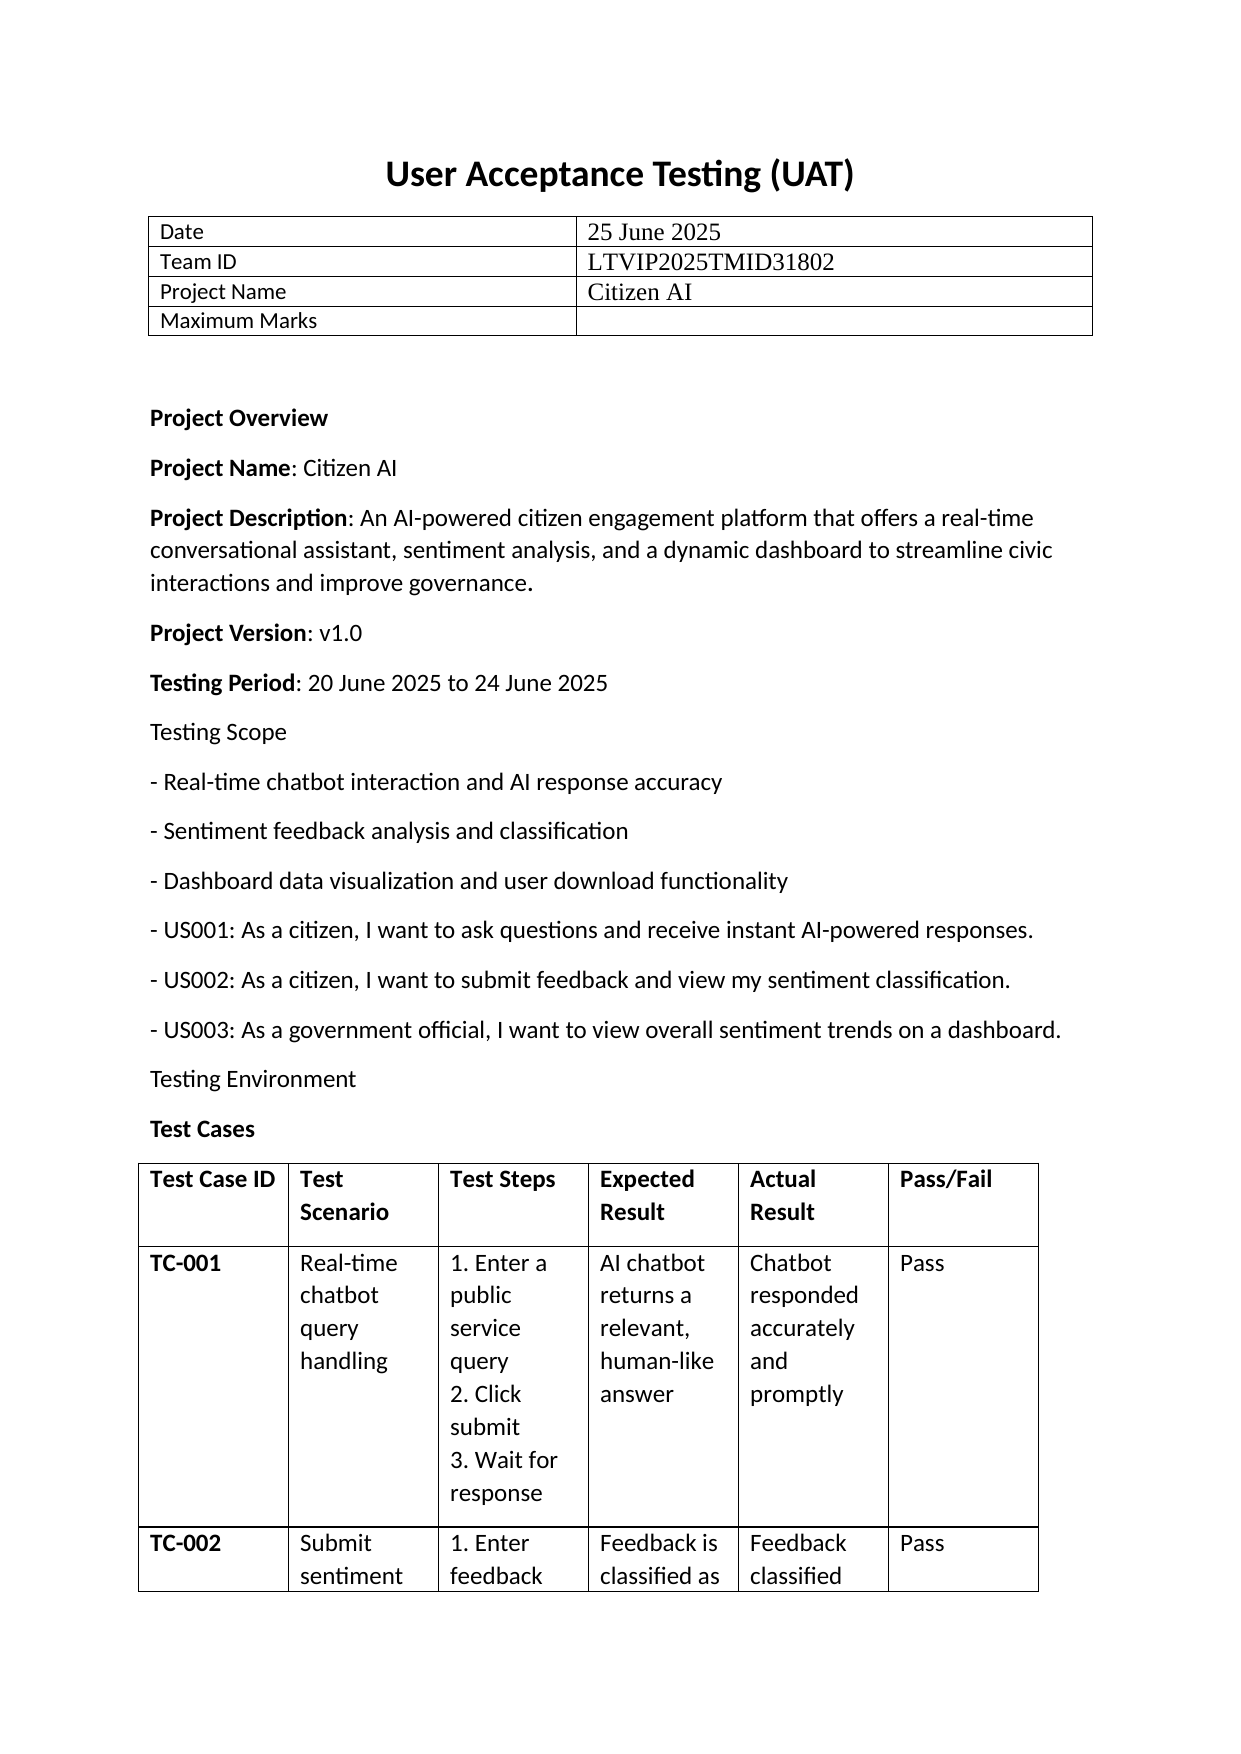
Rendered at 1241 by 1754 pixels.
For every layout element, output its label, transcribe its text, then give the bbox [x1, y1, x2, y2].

text Test Cases [150, 1113, 1090, 1143]
table_cell TC-001 [139, 1247, 288, 1526]
text Project Name: Citizen AI [150, 452, 1090, 483]
text - US001: As a citizen, I want to ask questions and receive instant AI-powered responses. [150, 914, 1090, 945]
table_header Actual Result [739, 1164, 888, 1246]
table_cell Pass [889, 1528, 1038, 1591]
table_cell [577, 307, 1092, 335]
table_cell Project Name [149, 277, 576, 306]
table_cell Citizen AI [577, 277, 1092, 306]
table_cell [439, 1528, 588, 1591]
table_header Test Case ID [139, 1164, 288, 1246]
table_cell Maximum Marks [149, 307, 576, 335]
table_cell Pass [889, 1247, 1038, 1526]
text - US002: As a citizen, I want to submit feedback and view my sentiment classification. [150, 964, 1090, 995]
table_cell Team ID [149, 247, 576, 276]
table_header Test Scenario [289, 1164, 438, 1246]
table_cell LTVIP2025TMID31802 [577, 247, 1092, 276]
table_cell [739, 1528, 888, 1591]
text Testing Scope [150, 716, 1090, 747]
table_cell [289, 1528, 438, 1591]
table_header Expected Result [589, 1164, 738, 1246]
table_cell AI chatbot returns a relevant, human-like answer [589, 1247, 738, 1526]
table_header 25 June 2025 [577, 217, 1092, 246]
table_cell TC-002 [139, 1528, 288, 1591]
text - US003: As a government official, I want to view overall sentiment trends on a dashboard. [150, 1014, 1090, 1044]
text - Real-time chatbot interaction and AI response accuracy [150, 766, 1090, 796]
table_cell Real-time chatbot query handling [289, 1247, 438, 1526]
table_header Test Steps [439, 1164, 588, 1246]
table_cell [589, 1528, 738, 1591]
table_header Date [149, 217, 576, 246]
text Project Overview [150, 402, 1090, 433]
table_cell 1. Enter a public service query 2. Click submit 3. Wait for response [439, 1247, 588, 1526]
text Testing Environment [150, 1063, 1090, 1094]
table_header Pass/Fail [889, 1164, 1038, 1246]
text Testing Period: 20 June 2025 to 24 June 2025 [150, 667, 1090, 697]
text - Dashboard data visualization and user download functionality [150, 865, 1090, 896]
text Project Description: An AI-powered citizen engagement platform that offers a real-time conversational assistant, sentiment analysis, and a dynamic dashboard to streamline civic interactions and improve governance. [150, 502, 1090, 598]
table_cell Chatbot responded accurately and promptly [739, 1247, 888, 1526]
text User Acceptance Testing (UAT) [150, 150, 1090, 196]
text - Sentiment feedback analysis and classification [150, 815, 1090, 846]
text Project Version: v1.0 [150, 617, 1090, 648]
